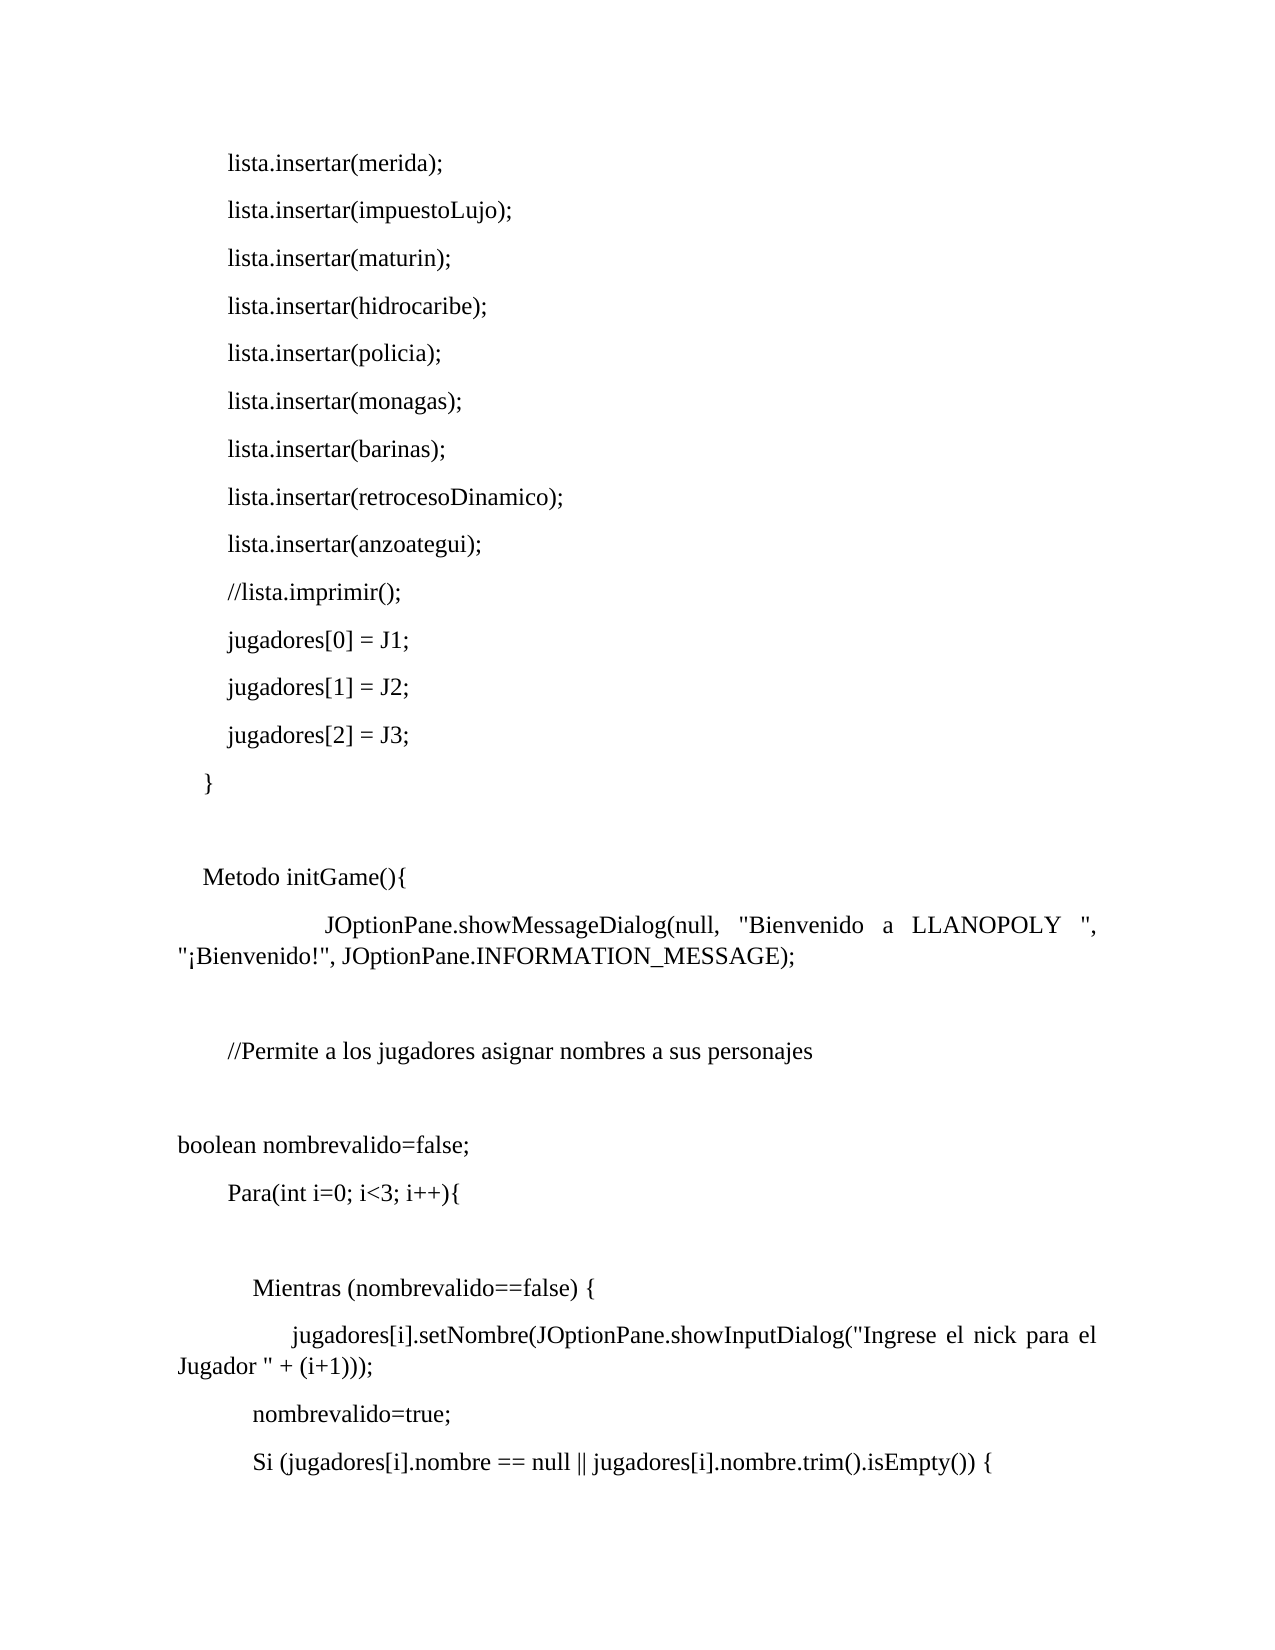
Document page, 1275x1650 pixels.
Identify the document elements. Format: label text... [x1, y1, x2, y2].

text JOptionPane.showMessageDialog(null, "Bienvenido a LLANOPOLY ", "¡Bienvenido!", JOptionPane.INFORMATION_MESSAGE); [177, 910, 1098, 970]
text lista.insertar(policia); [177, 338, 1098, 367]
text nombrevalido=true; [177, 1399, 1098, 1428]
text lista.insertar(anzoategui); [177, 529, 1098, 558]
text boolean nombrevalido=false; [177, 1130, 1098, 1159]
text lista.insertar(monagas); [177, 386, 1098, 415]
text jugadores[1] = J2; [177, 672, 1098, 701]
text lista.insertar(impuestoLujo); [177, 195, 1098, 224]
text Si (jugadores[i].nombre == null || jugadores[i].nombre.trim().isEmpty()) { [177, 1447, 1098, 1476]
text } [177, 768, 1098, 797]
text jugadores[0] = J1; [177, 625, 1098, 653]
text Para(int i=0; i<3; i++){ [177, 1178, 1098, 1207]
text lista.insertar(barinas); [177, 434, 1098, 463]
text jugadores[2] = J3; [177, 720, 1098, 749]
text lista.insertar(merida); [177, 148, 1098, 176]
text lista.insertar(retrocesoDinamico); [177, 482, 1098, 510]
text //Permite a los jugadores asignar nombres a sus personajes [177, 1036, 1098, 1064]
text Metodo initGame(){ [177, 862, 1098, 891]
text lista.insertar(maturin); [177, 243, 1098, 272]
text lista.insertar(hidrocaribe); [177, 291, 1098, 319]
text jugadores[i].setNombre(JOptionPane.showInputDialog("Ingrese el nick para el Jugador " + (i+1))); [177, 1320, 1098, 1380]
text //lista.imprimir(); [177, 577, 1098, 606]
text Mientras (nombrevalido==false) { [177, 1273, 1098, 1301]
